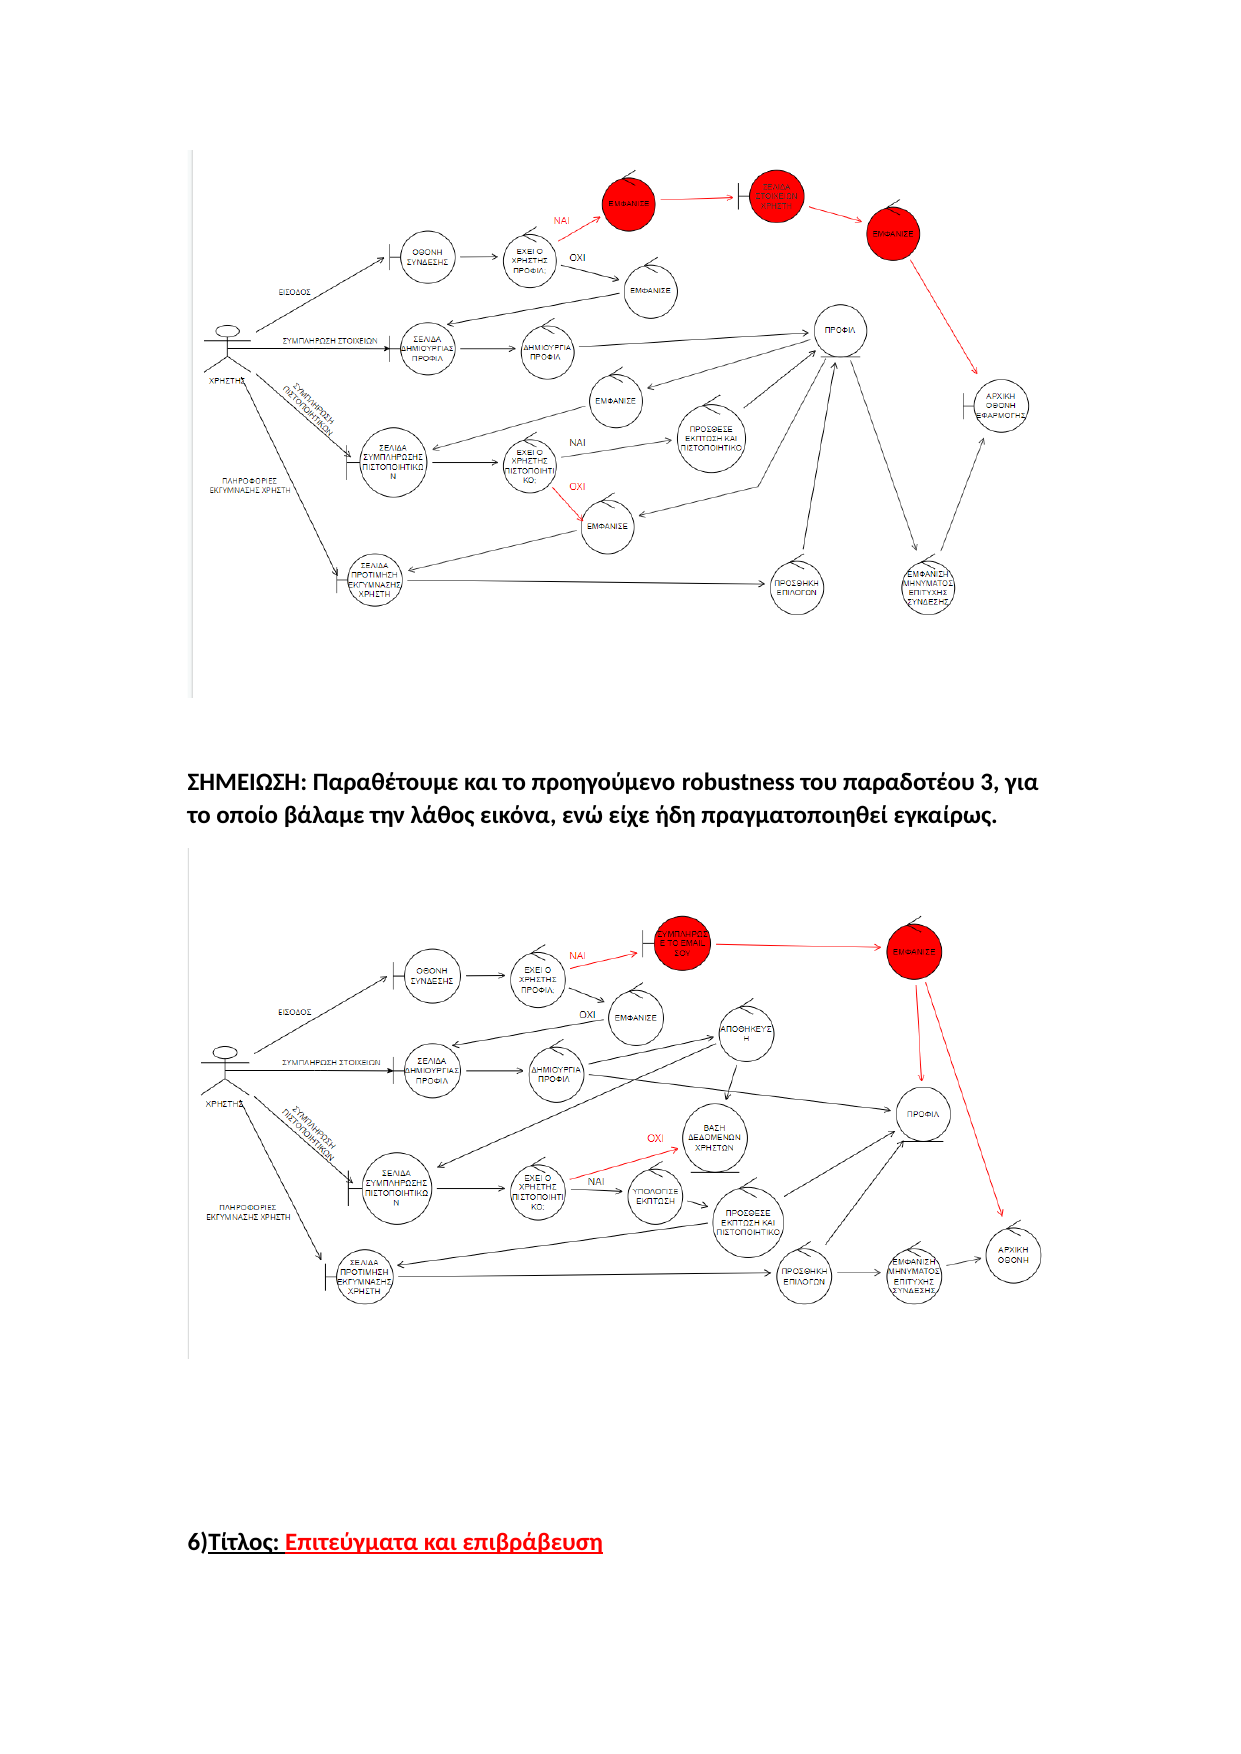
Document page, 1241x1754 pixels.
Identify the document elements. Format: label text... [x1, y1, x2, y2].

text 6)Τίτλος: Επιτεύγματα και επιβράβευση [187, 1526, 1053, 1557]
picture [187, 150, 1053, 698]
picture [187, 848, 1052, 1359]
text ΣΗΜΕΙΩΣΗ: Παραθέτουμε και το προηγούμενο robustness του παραδοτέου 3, για το οποίο βάλαμε την λάθος εικόνα, ενώ είχε ήδη πραγματοποιηθεί εγκαίρως. [187, 766, 1053, 829]
